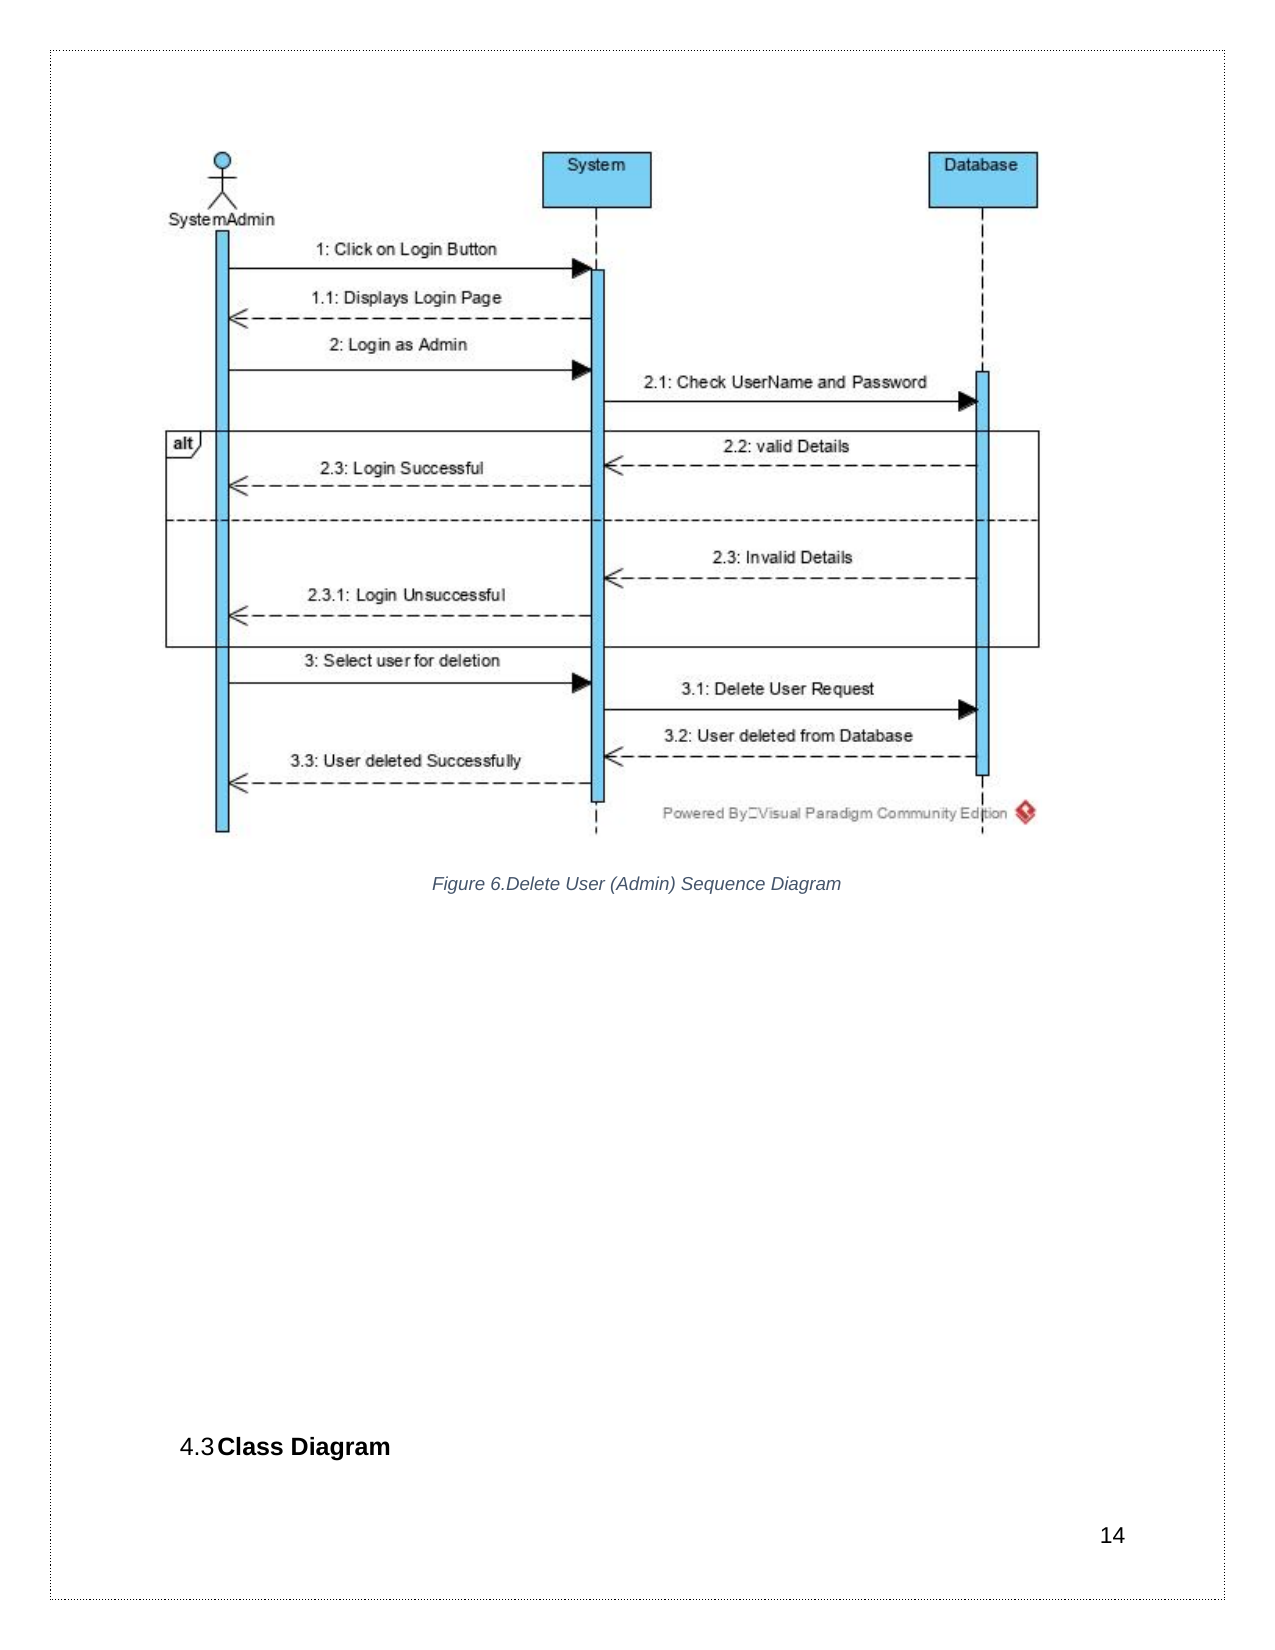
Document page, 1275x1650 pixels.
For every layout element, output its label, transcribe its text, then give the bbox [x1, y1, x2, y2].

picture [150, 150, 1043, 839]
text Figure 6.Delete User (Admin) Sequence Diagram [150, 873, 1125, 895]
list Class Diagram [179, 1432, 1125, 1461]
